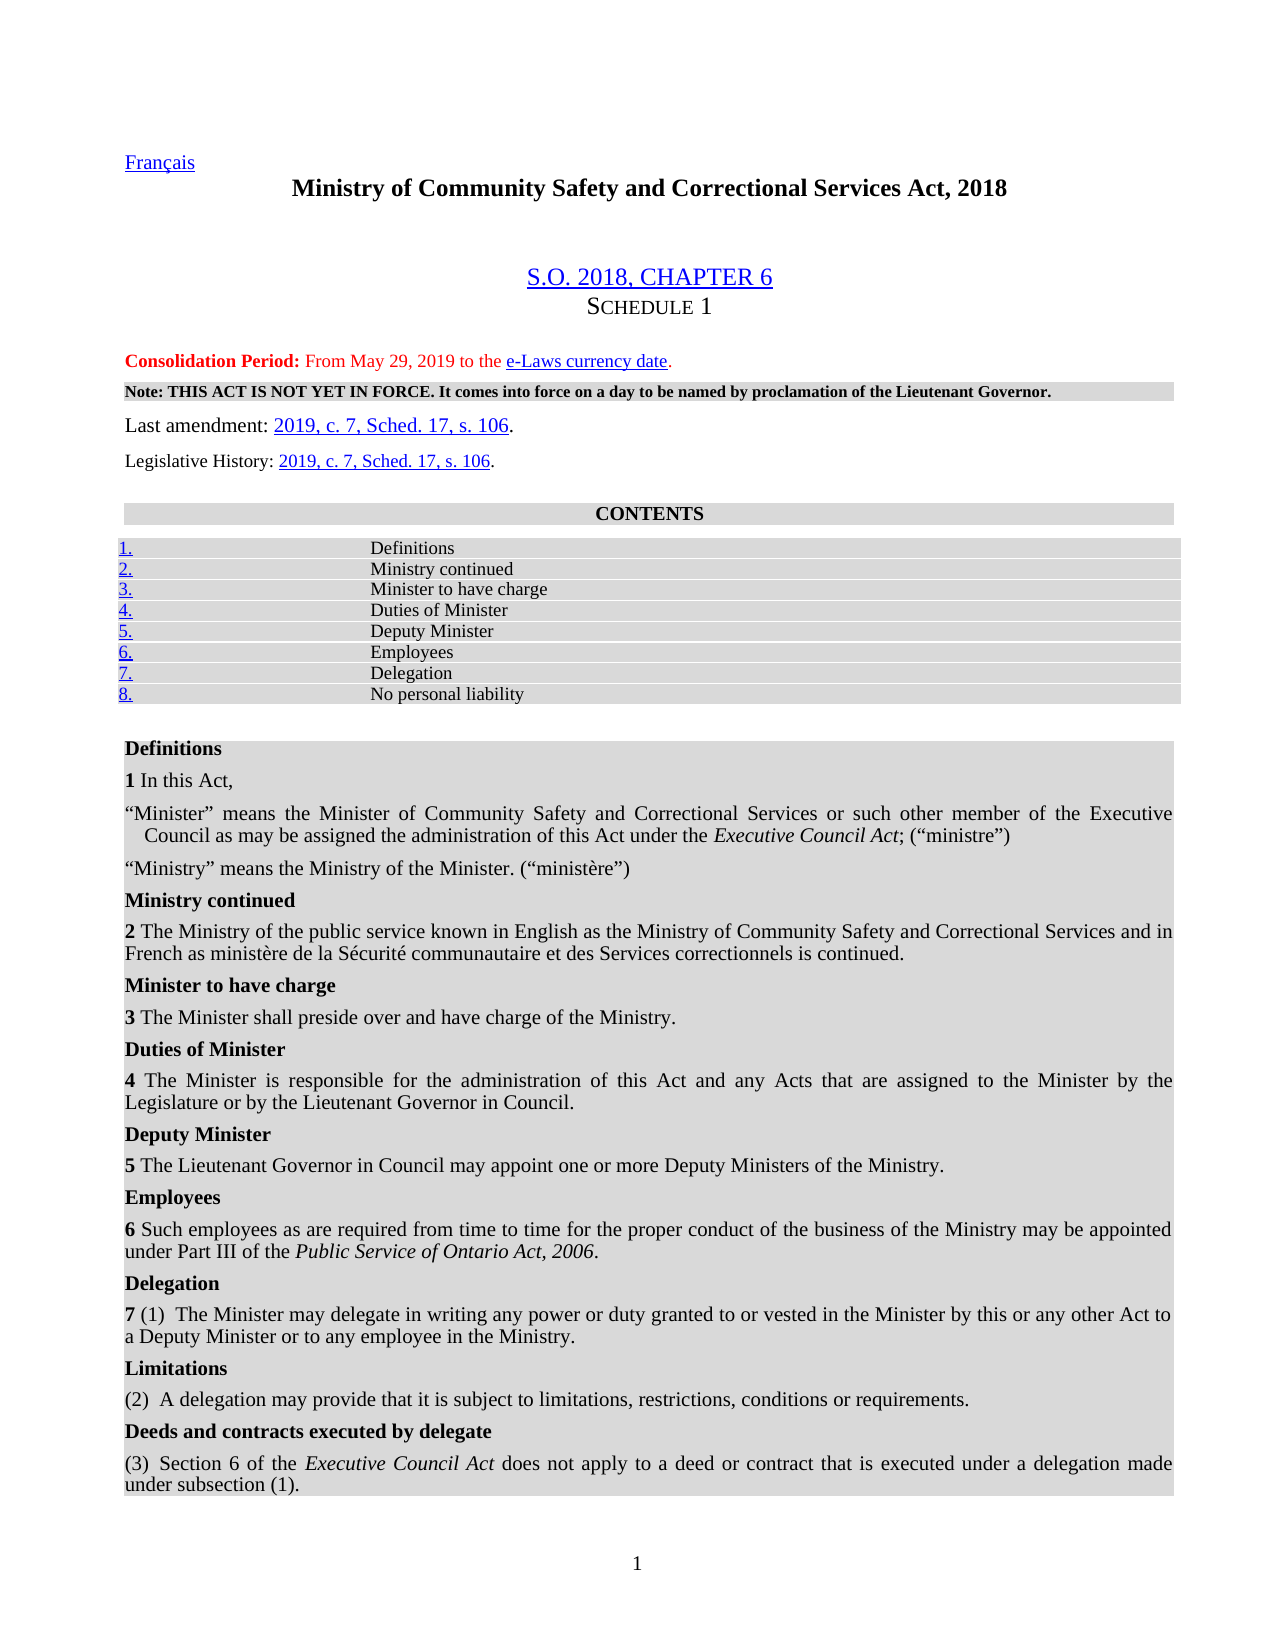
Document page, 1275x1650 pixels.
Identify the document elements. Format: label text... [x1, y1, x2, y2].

text Limitations [124, 1360, 1174, 1379]
text 4 The Minister is responsible for the administration of this Act and any Acts that are assigned to the Minister by the Legislature or by the Lieutenant Governor in Council. [124, 1070, 1174, 1114]
text “Ministry” means the Ministry of the Minister. (“ministère”) [124, 858, 1174, 880]
text S.o. 2018, chapter 6 Schedule 1 [124, 262, 1174, 320]
text (3) Section 6 of the Executive Council Act does not apply to a deed or contract that is executed under a delegation made under subsection (1). [124, 1453, 1174, 1496]
text 2 The Ministry of the public service known in English as the Ministry of Community Safety and Correctional Services and in French as ministère de la Sécurité communautaire et des Services correctionnels is continued. [124, 922, 1174, 965]
text Note: THIS ACT IS NOT YET IN FORCE. It comes into force on a day to be named by proclamation of the Lieutenant Governor. [124, 382, 1174, 401]
text Legislative History: 2019, c. 7, Sched. 17, s. 106. [124, 450, 1174, 472]
text Last amendment: 2019, c. 7, Sched. 17, s. 106. [124, 413, 1174, 437]
text Ministry continued [124, 892, 1174, 911]
title Ministry of Community Safety and Correctional Services Act, 2018 [124, 174, 1174, 202]
text CONTENTS [124, 503, 1174, 525]
text Definitions [124, 741, 1174, 759]
text 3 The Minister shall preside over and have charge of the Ministry. [124, 1007, 1174, 1028]
text (2) A delegation may provide that it is subject to limitations, restrictions, conditions or requirements. [124, 1389, 1174, 1411]
text Minister to have charge [124, 978, 1174, 996]
text Consolidation Period: From May 29, 2019 to the e-Laws currency date. [124, 352, 1174, 372]
text 5 The Lieutenant Governor in Council may appoint one or more Deputy Ministers of the Ministry. [124, 1155, 1174, 1177]
text Duties of Minister [124, 1041, 1174, 1060]
text Delegation [124, 1275, 1174, 1294]
text Français [124, 150, 1174, 174]
text Employees [124, 1190, 1174, 1208]
text 6 Such employees as are required from time to time for the proper conduct of the business of the Ministry may be appointed under Part III of the Public Service of Ontario Act, 2006. [124, 1219, 1174, 1262]
text Deputy Minister [124, 1126, 1174, 1145]
text 1 In this Act, [124, 770, 1174, 791]
text Deeds and contracts executed by delegate [124, 1423, 1174, 1442]
text 7 (1) The Minister may delegate in writing any power or duty granted to or vested in the Minister by this or any other Act to a Deputy Minister or to any employee in the Ministry. [124, 1304, 1174, 1348]
text “Minister” means the Minister of Community Safety and Correctional Services or such other member of the Executive Council as may be assigned the administration of this Act under the Executive Council Act; (“ministre”) [124, 803, 1174, 847]
